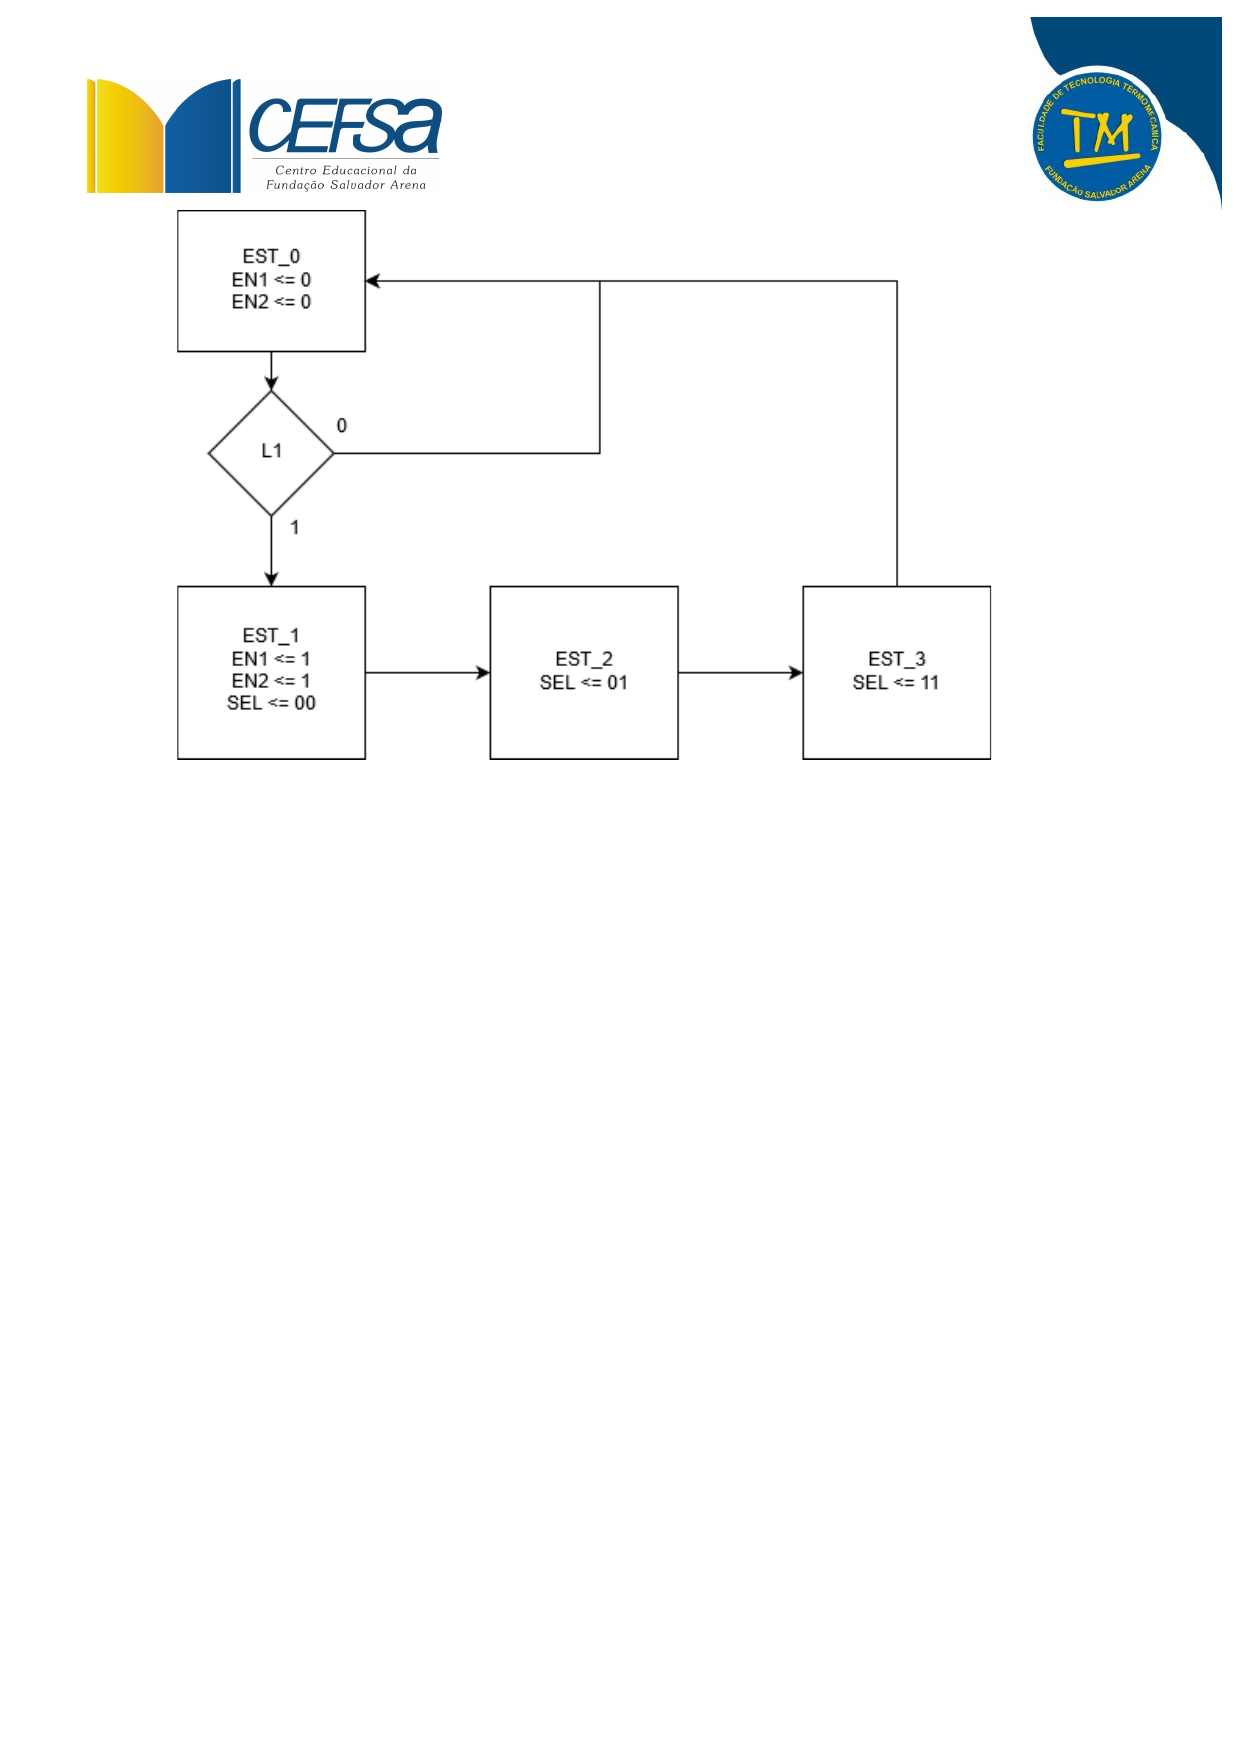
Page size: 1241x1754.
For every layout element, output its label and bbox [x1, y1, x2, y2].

picture [1026, 17, 1222, 210]
picture [87, 79, 442, 193]
picture [177, 210, 992, 760]
